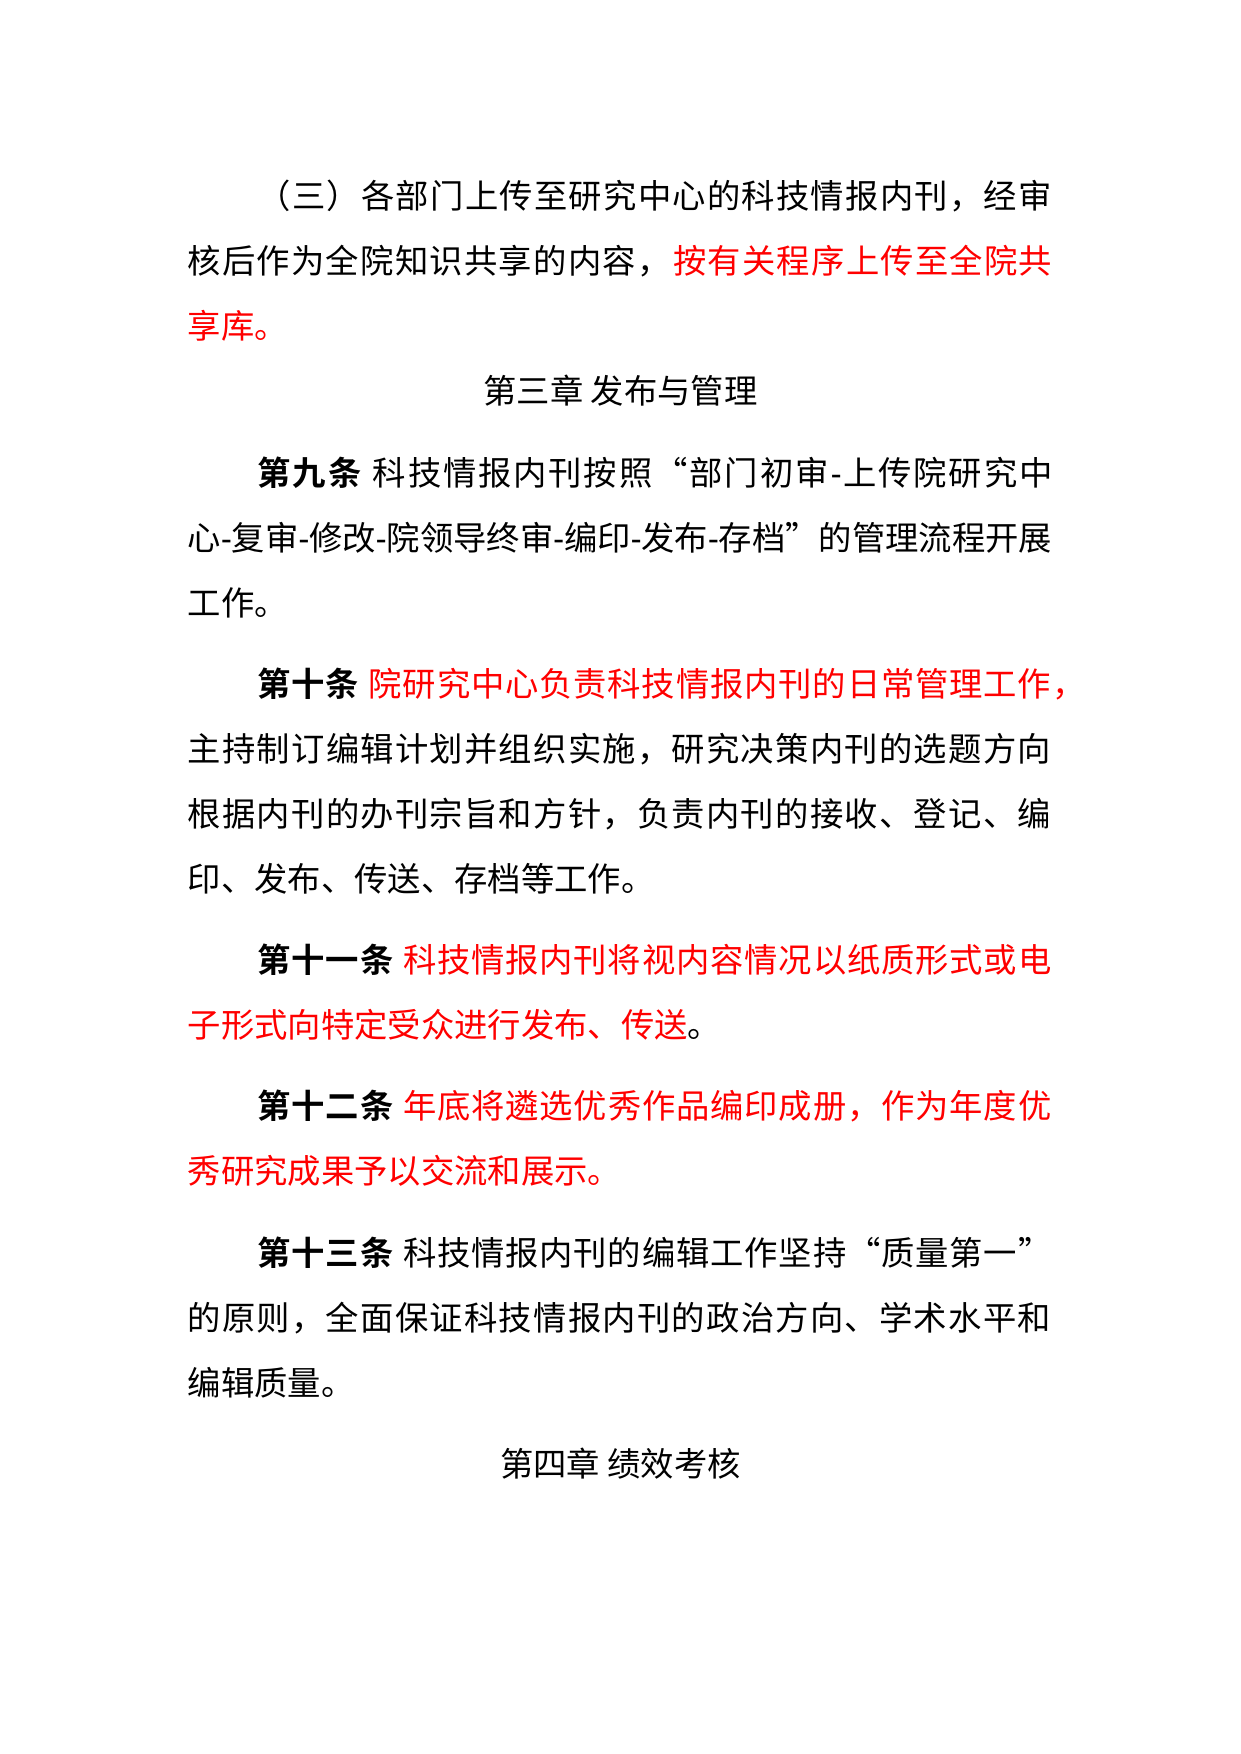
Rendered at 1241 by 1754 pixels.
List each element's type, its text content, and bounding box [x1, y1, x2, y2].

text 第十条 院研究中心负责科技情报内刊的日常管理工作，主持制订编辑计划并组织实施，研究决策内刊的选题方向。根据内刊的办刊宗旨和方针，负责内刊的接收、登记、编印、发布、传送、存档等工作。 [187, 649, 1053, 909]
text 第九条 科技情报内刊按照“部门初审-上传院研究中心-复审-修改-院领导终审-编印-发布-存档”的管理流程开展工作。 [187, 438, 1053, 633]
text 第十二条 年底将遴选优秀作品编印成册，作为年度优秀研究成果予以交流和展示。 [187, 1072, 1053, 1202]
text （三）各部门上传至研究中心的科技情报内刊，经审核后作为全院知识共享的内容，按有关程序上传至全院共享库。 [187, 162, 1053, 357]
text 第十一条 科技情报内刊将视内容情况以纸质形式或电子形式向特定受众进行发布、传送。 [187, 926, 1053, 1056]
text 第三章 发布与管理 [187, 357, 1053, 422]
text 第四章 绩效考核 [187, 1429, 1053, 1494]
text 第十三条 科技情报内刊的编辑工作坚持“质量第一”的原则，全面保证科技情报内刊的政治方向、学术水平和编辑质量。 [187, 1218, 1053, 1413]
